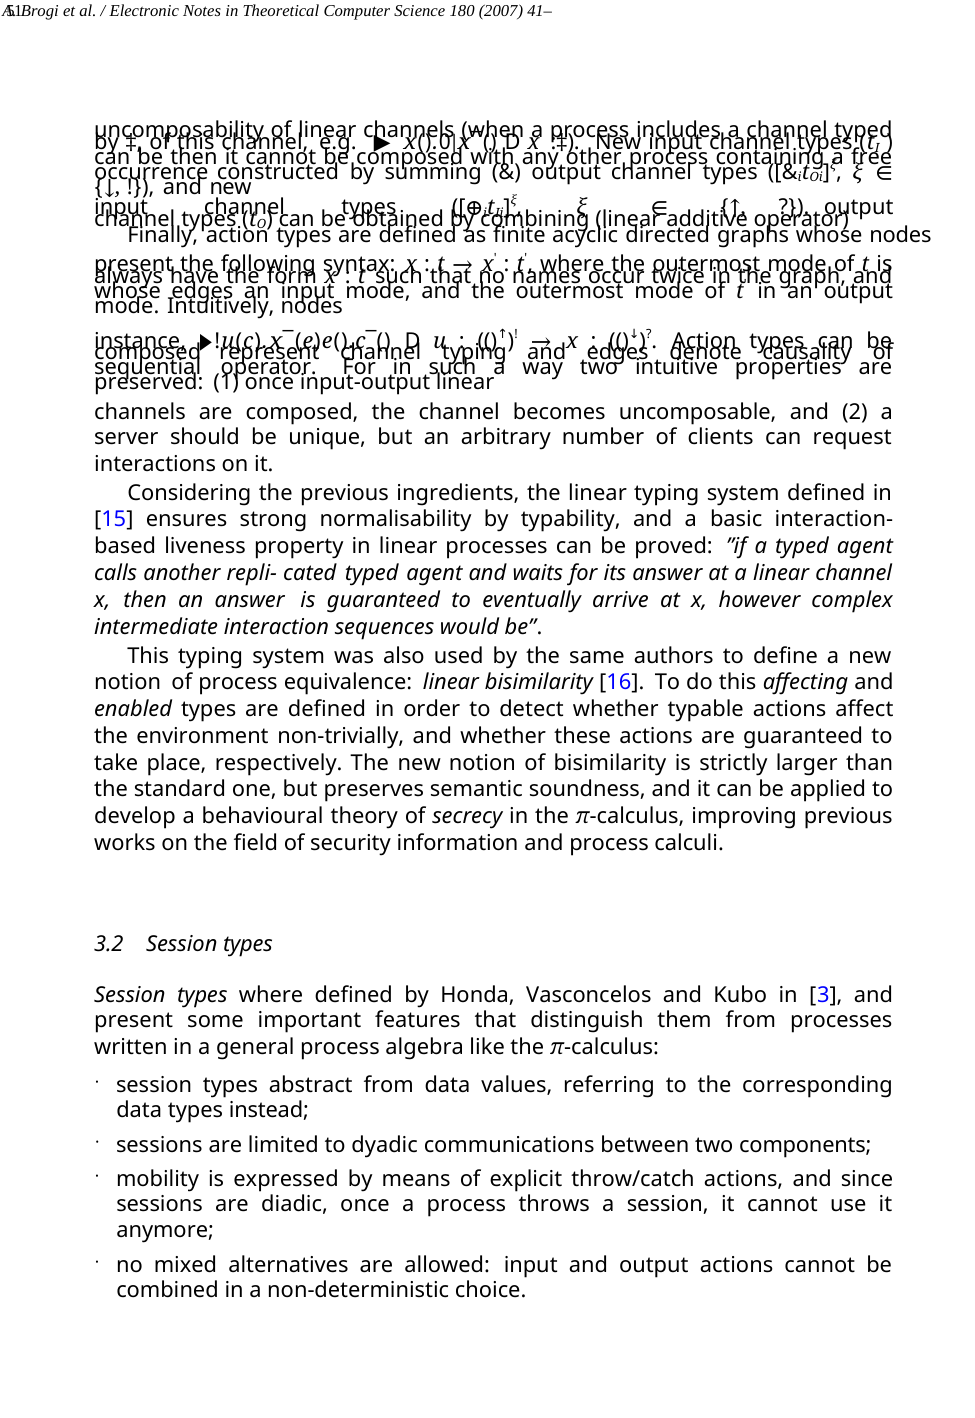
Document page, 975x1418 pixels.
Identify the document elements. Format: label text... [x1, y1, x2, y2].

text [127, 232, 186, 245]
list session types abstract from data values, referring to the corresponding data types instead; [95, 1071, 893, 1124]
list no mixed alternatives are allowed: input and output actions cannot be combined in a non-deterministic choice. [95, 1252, 893, 1304]
text This typing system was also used by the same authors to define a new notion of process equivalence: linear bisimilarity [16]. To do this affecting and enabled types are defined in order to detect whether typable actions affect the environment non-trivially, and whether these actions are guaranteed to take place, respectively. The new notion of bisimilarity is strictly larger than the standard one, but preserves semantic soundness, and it can be applied to develop a behavioural theory of secrecy in the π-calculus, improving previous works on the field of security information and process calculi. [94, 642, 893, 857]
list mobility is expressed by means of explicit throw/catch actions, and since sessions are diadic, once a process throws a session, it cannot use it anymore; [95, 1165, 893, 1244]
text Considering the previous ingredients, the linear typing system defined in [15] ensures strong normalisability by typability, and a basic interaction-based liveness property in linear processes can be proved: ”if a typed agent calls another repli- cated typed agent and waits for its answer at a linear channel x, then an answer is guaranteed to eventually arrive at x, however complex intermediate interaction sequences would be”. [94, 479, 893, 641]
text uncomposability of linear channels (when a process includes a channel typed by ‡, of this channel, e.g. ▶ x().0|x¯() D x :‡). New input channel types (tI ) can be then it cannot be composed with any other process containing a free occurrence constructed by summing (&) output channel types ([&itOi]ξ, ξ ∈ {↓, !}), and new [94, 126, 893, 200]
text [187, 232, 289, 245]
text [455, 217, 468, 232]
text input channel types ([⊕itIi]ξ, ξ ∈ {↑, ?}). output channel types (tO) can be obtained by combining (linear additive operator) [468, 202, 893, 232]
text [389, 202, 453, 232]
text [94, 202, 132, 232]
text Session types where defined by Honda, Vasconcelos and Kubo in [3], and present some important features that distinguish them from processes written in a general process algebra like the π-calculus: [94, 981, 893, 1061]
text channels are composed, the channel becomes uncomposable, and (2) a server should be unique, but an arbitrary number of clients can request interactions on it. [94, 399, 893, 477]
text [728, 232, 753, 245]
text instance, ▶!u(c).x¯(e)e().c¯() D u : (()↑)! → x : (()↓)?. Action types can be composed represent channel typing and edges denote causality of sequential operator. For in such a way two intuitive properties are preserved: (1) once input-output linear [94, 336, 893, 396]
text input channel types ([⊕itIi]ξ, ξ ∈ {↑, ?}). output channel types (tO) can be obtained by combining (linear additive operator) [131, 202, 395, 232]
text present the following syntax: x : t → x' : t', where the outermost mode of t is always have the form x : t such that no names occur twice in the graph, and whose edges an input mode, and the outermost mode of t' in an output mode. Intuitively, nodes [94, 260, 893, 319]
list Session types [94, 928, 933, 958]
list sessions are limited to dyadic communications between two components; [95, 1129, 933, 1159]
